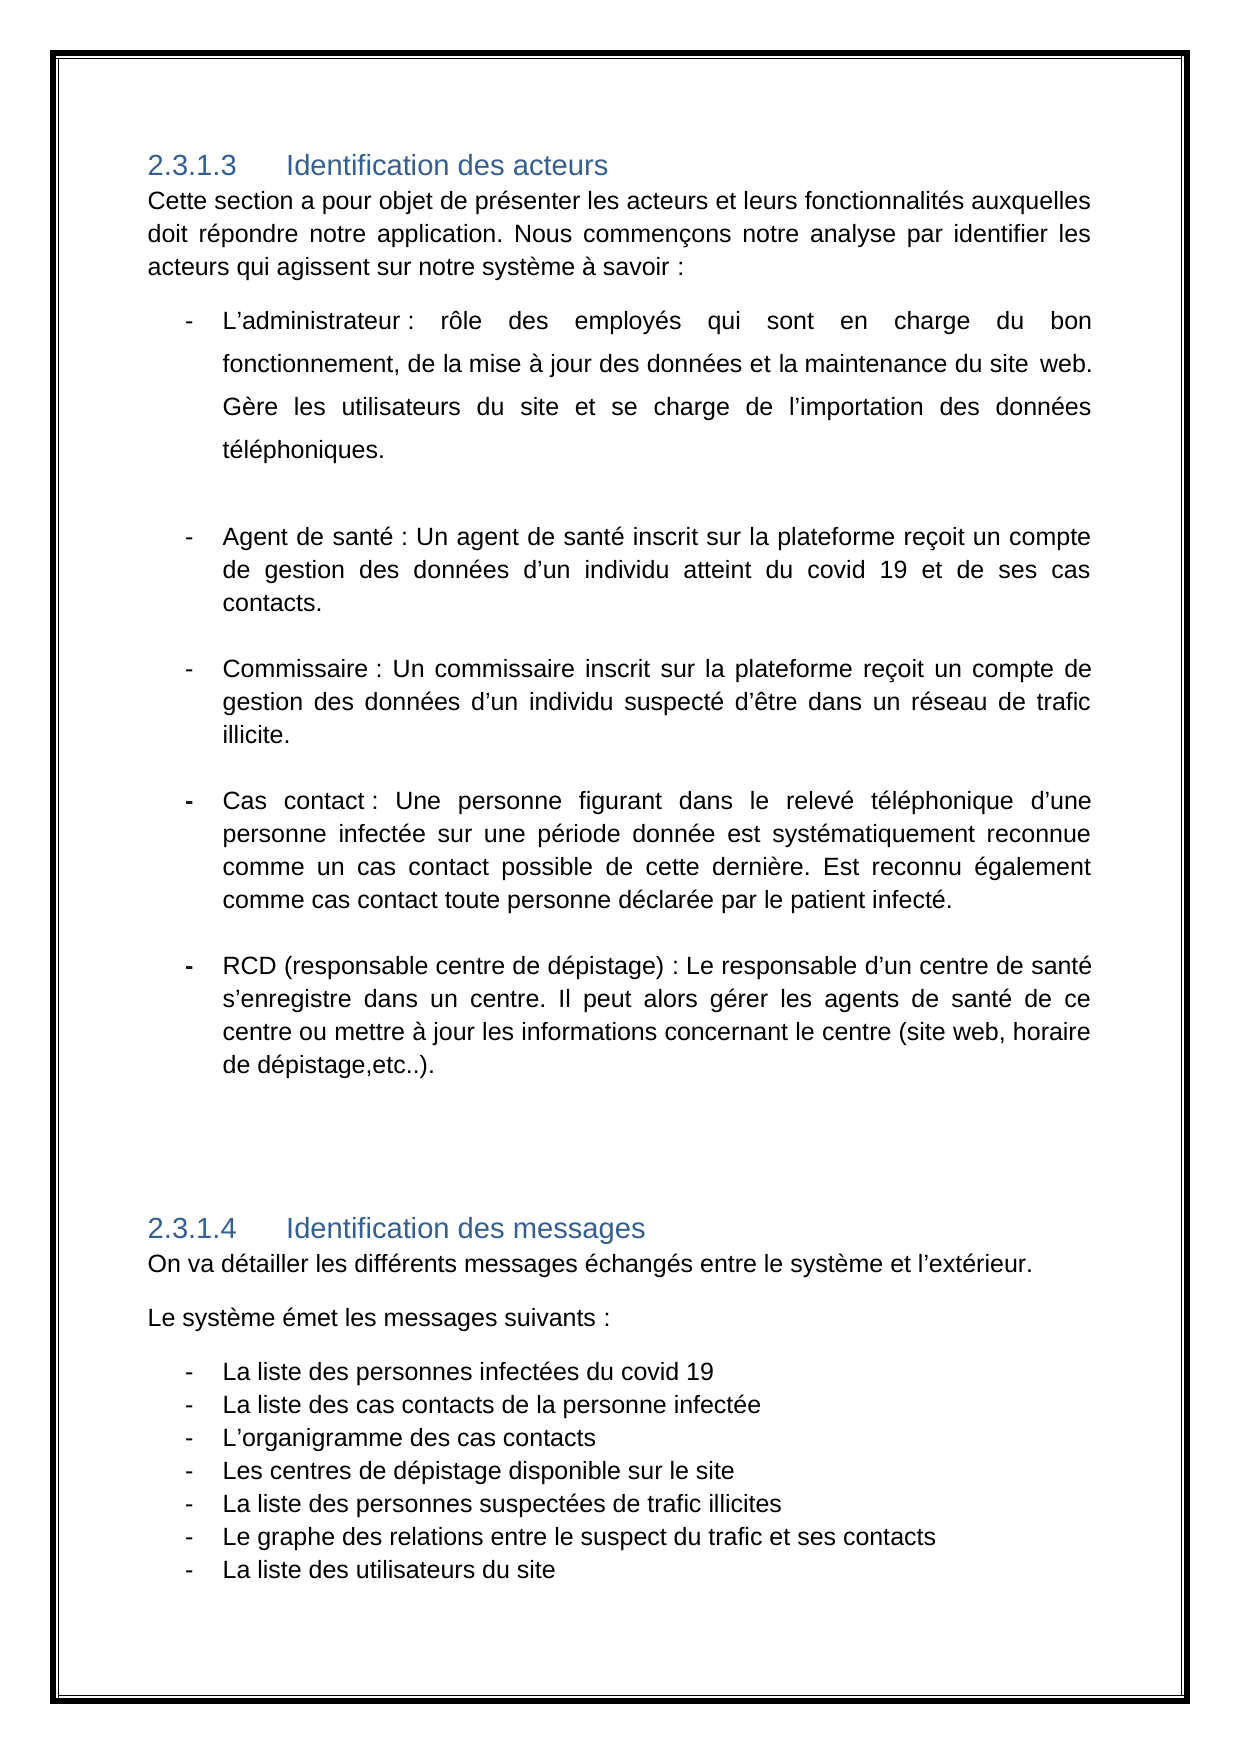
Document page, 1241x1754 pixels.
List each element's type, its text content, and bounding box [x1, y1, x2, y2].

subtitle Identification des messages [147, 1211, 1093, 1244]
text Le système émet les messages suivants : [147, 1303, 1093, 1332]
list L’administrateur : rôle des employés qui sont en charge du bon fonctionnement, de la mise à jour des données et la maintenance du site web. Gère les utilisateurs du site et se charge de l’importation des données téléphoniques. [185, 306, 1093, 464]
list L’organigramme des cas contacts [185, 1423, 1093, 1452]
list La liste des utilisateurs du site [185, 1555, 1093, 1584]
list Cas contact : Une personne figurant dans le relevé téléphonique d’une personne infectée sur une période donnée est systématiquement reconnue comme un cas contact possible de cette dernière. Est reconnu également comme cas contact toute personne déclarée par le patient infecté. [185, 786, 1093, 913]
list La liste des personnes suspectées de trafic illicites [185, 1489, 1093, 1518]
subtitle Identification des acteurs [147, 147, 1093, 181]
list La liste des cas contacts de la personne infectée [185, 1390, 1093, 1419]
text On va détailler les différents messages échangés entre le système et l’extérieur. [147, 1249, 1093, 1278]
list Commissaire : Un commissaire inscrit sur la plateforme reçoit un compte de gestion des données d’un individu suspecté d’être dans un réseau de trafic illicite. [185, 654, 1093, 748]
text Cette section a pour objet de présenter les acteurs et leurs fonctionnalités auxquelles doit répondre notre application. Nous commençons notre analyse par identifier les acteurs qui agissent sur notre système à savoir : [147, 186, 1093, 281]
list Les centres de dépistage disponible sur le site [185, 1456, 1093, 1485]
list Le graphe des relations entre le suspect du trafic et ses contacts [185, 1522, 1093, 1551]
list RCD (responsable centre de dépistage) : Le responsable d’un centre de santé s’enregistre dans un centre. Il peut alors gérer les agents de santé de ce centre ou mettre à jour les informations concernant le centre (site web, horaire de dépistage,etc..). [185, 951, 1093, 1079]
list La liste des personnes infectées du covid 19 [185, 1357, 1093, 1386]
list Agent de santé : Un agent de santé inscrit sur la plateforme reçoit un compte de gestion des données d’un individu atteint du covid 19 et de ses cas contacts. [185, 522, 1093, 616]
